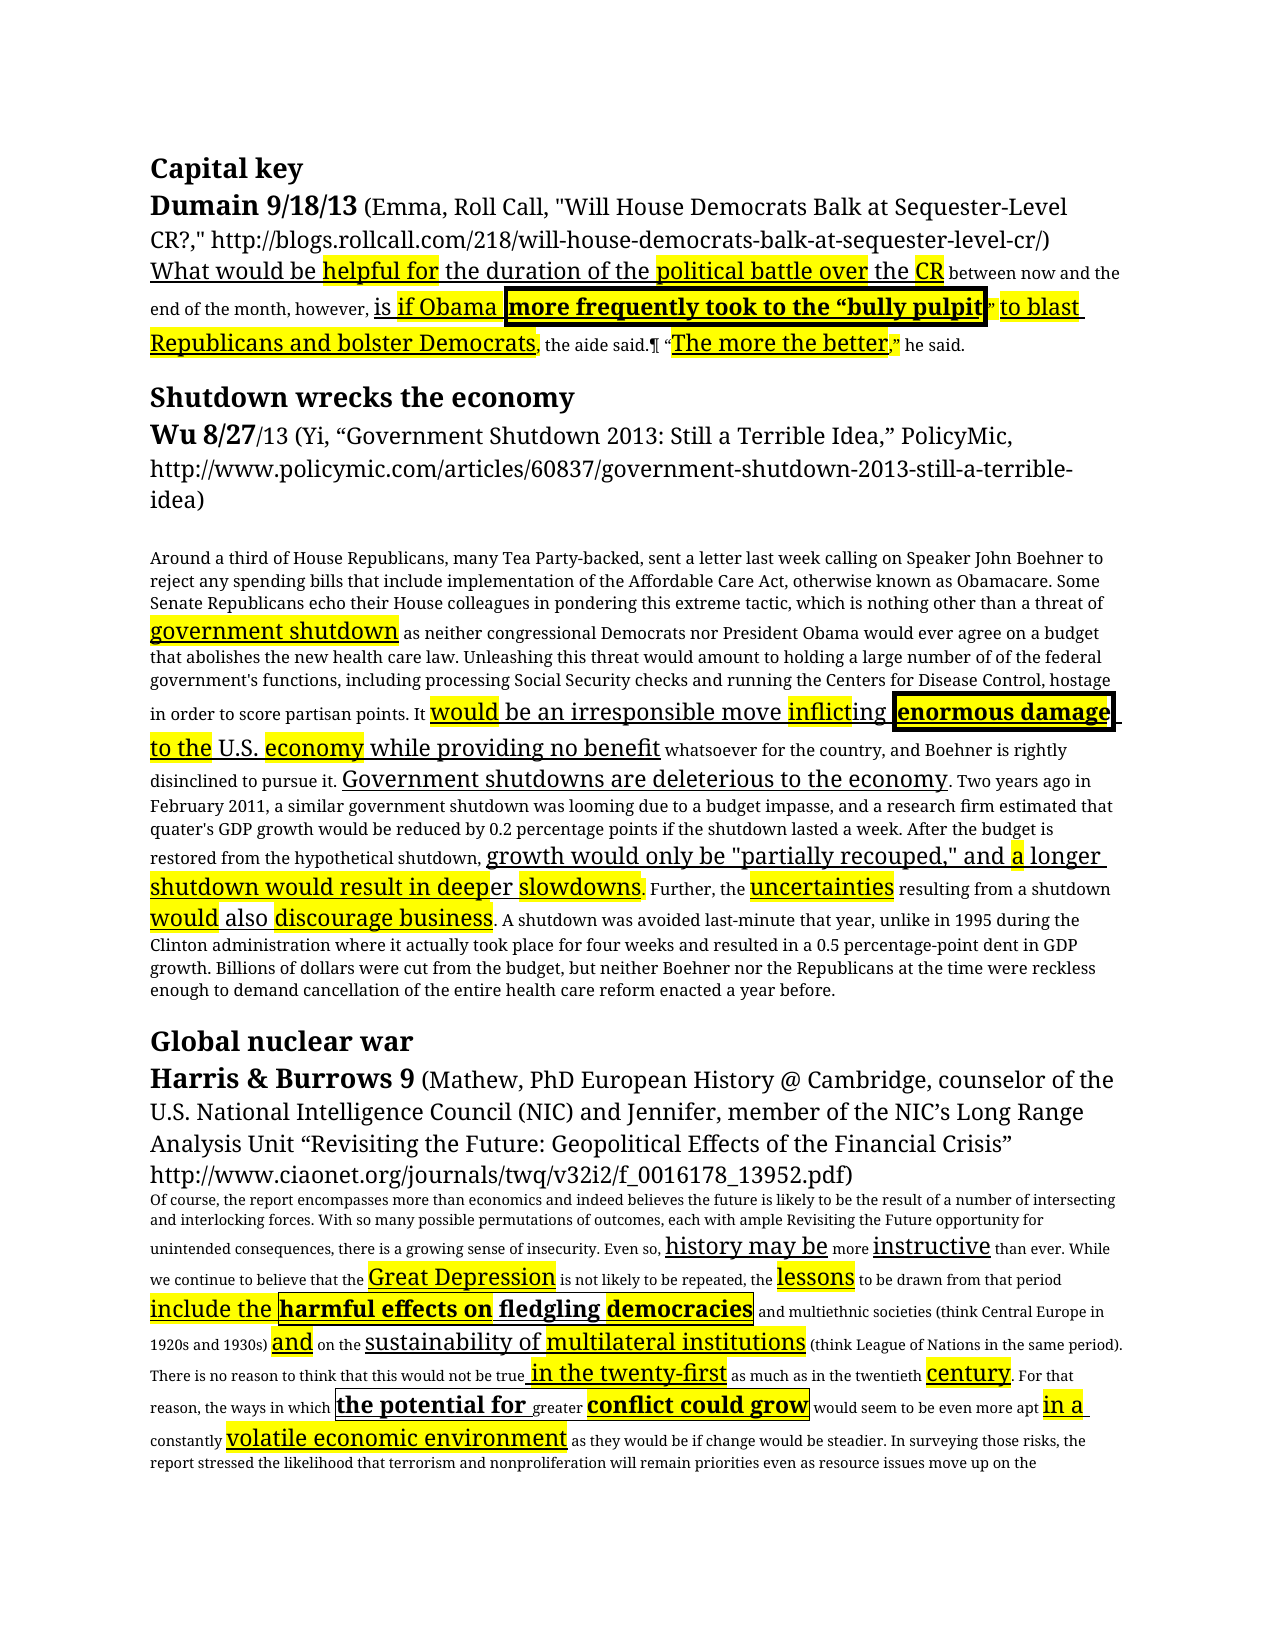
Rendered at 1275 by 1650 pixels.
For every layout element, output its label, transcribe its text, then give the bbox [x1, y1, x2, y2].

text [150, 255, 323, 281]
text Harris & Burrows 9 (Mathew, PhD European History @ Cambridge, counselor of the U.S. National Intelligence Council (NIC) and Jennifer, member of the NIC’s Long Range Analysis Unit “Revisiting the Future: Geopolitical Effects of the Financial Crisis” http://www.ciaonet.org/journals/twq/v32i2/f_0016178_13952.pdf) [150, 1059, 1125, 1190]
text Dumain 9/18/13 (Emma, Roll Call, "Will House Democrats Balk at Sequester-Level CR?," http://blogs.rollcall.com/218/will-house-democrats-balk-at-sequester-level-cr/) [150, 187, 1125, 255]
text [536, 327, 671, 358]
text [150, 1190, 1125, 1473]
subtitle Shutdown wrecks the economy [150, 379, 1125, 416]
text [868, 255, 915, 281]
text Wu 8/27/13 (Yi, “Government Shutdown 2013: Still a Terrible Idea,” PolicyMic, http://www.policymic.com/articles/60837/government-shutdown-2013-still-a-terrible-idea) [150, 416, 1125, 515]
subtitle Global nuclear war [150, 1022, 1125, 1059]
text What would be helpful for the duration of the political battle over the CR between now and the end of the month, however, is if Obama more frequently took to the “bully pulpit” to blast Republicans and bolster Democrats, the aide said.¶ “The more the better,” he said. [150, 283, 656, 327]
text What would be helpful for the duration of the political battle over the CR between now and the end of the month, however, is if Obama more frequently took to the “bully pulpit” to blast Republicans and bolster Democrats, the aide said.¶ “The more the better,” he said. [888, 255, 1125, 358]
text Around a third of House Republicans, many Tea Party-backed, sent a letter last week calling on Speaker John Boehner to reject any spending bills that include implementation of the Affordable Care Act, otherwise known as Obamacare. Some Senate Republicans echo their House colleagues in pondering this extreme tactic, which is nothing other than a threat of government shutdown as neither congressional Democrats nor President Obama would ever agree on a budget that abolishes the new health care law. Unleashing this threat would amount to holding a large number of of the federal government's functions, including processing Social Security checks and running the Centers for Disease Control, hostage in order to score partisan points. It would be an irresponsible move inflicting enormous damage to the U.S. economy while providing no benefit whatsoever for the country, and Boehner is rightly disinclined to pursue it. Government shutdowns are deleterious to the economy. Two years ago in February 2011, a similar government shutdown was looming due to a budget impasse, and a research firm estimated that quater's GDP growth would be reduced by 0.2 percentage points if the shutdown lasted a week. After the budget is restored from the hypothetical shutdown, growth would only be "partially recouped," and a longer shutdown would result in deeper slowdowns. Further, the uncertainties resulting from a shutdown would also discourage business. A shutdown was avoided last-minute that year, unlike in 1995 during the Clinton administration where it actually took place for four weeks and resulted in a 0.5 percentage-point dent in GDP growth. Billions of dollars were cut from the budget, but neither Boehner nor the Republicans at the time were reckless enough to demand cancellation of the entire health care reform enacted a year before. [150, 546, 1125, 1002]
subtitle Capital key [150, 150, 1125, 187]
